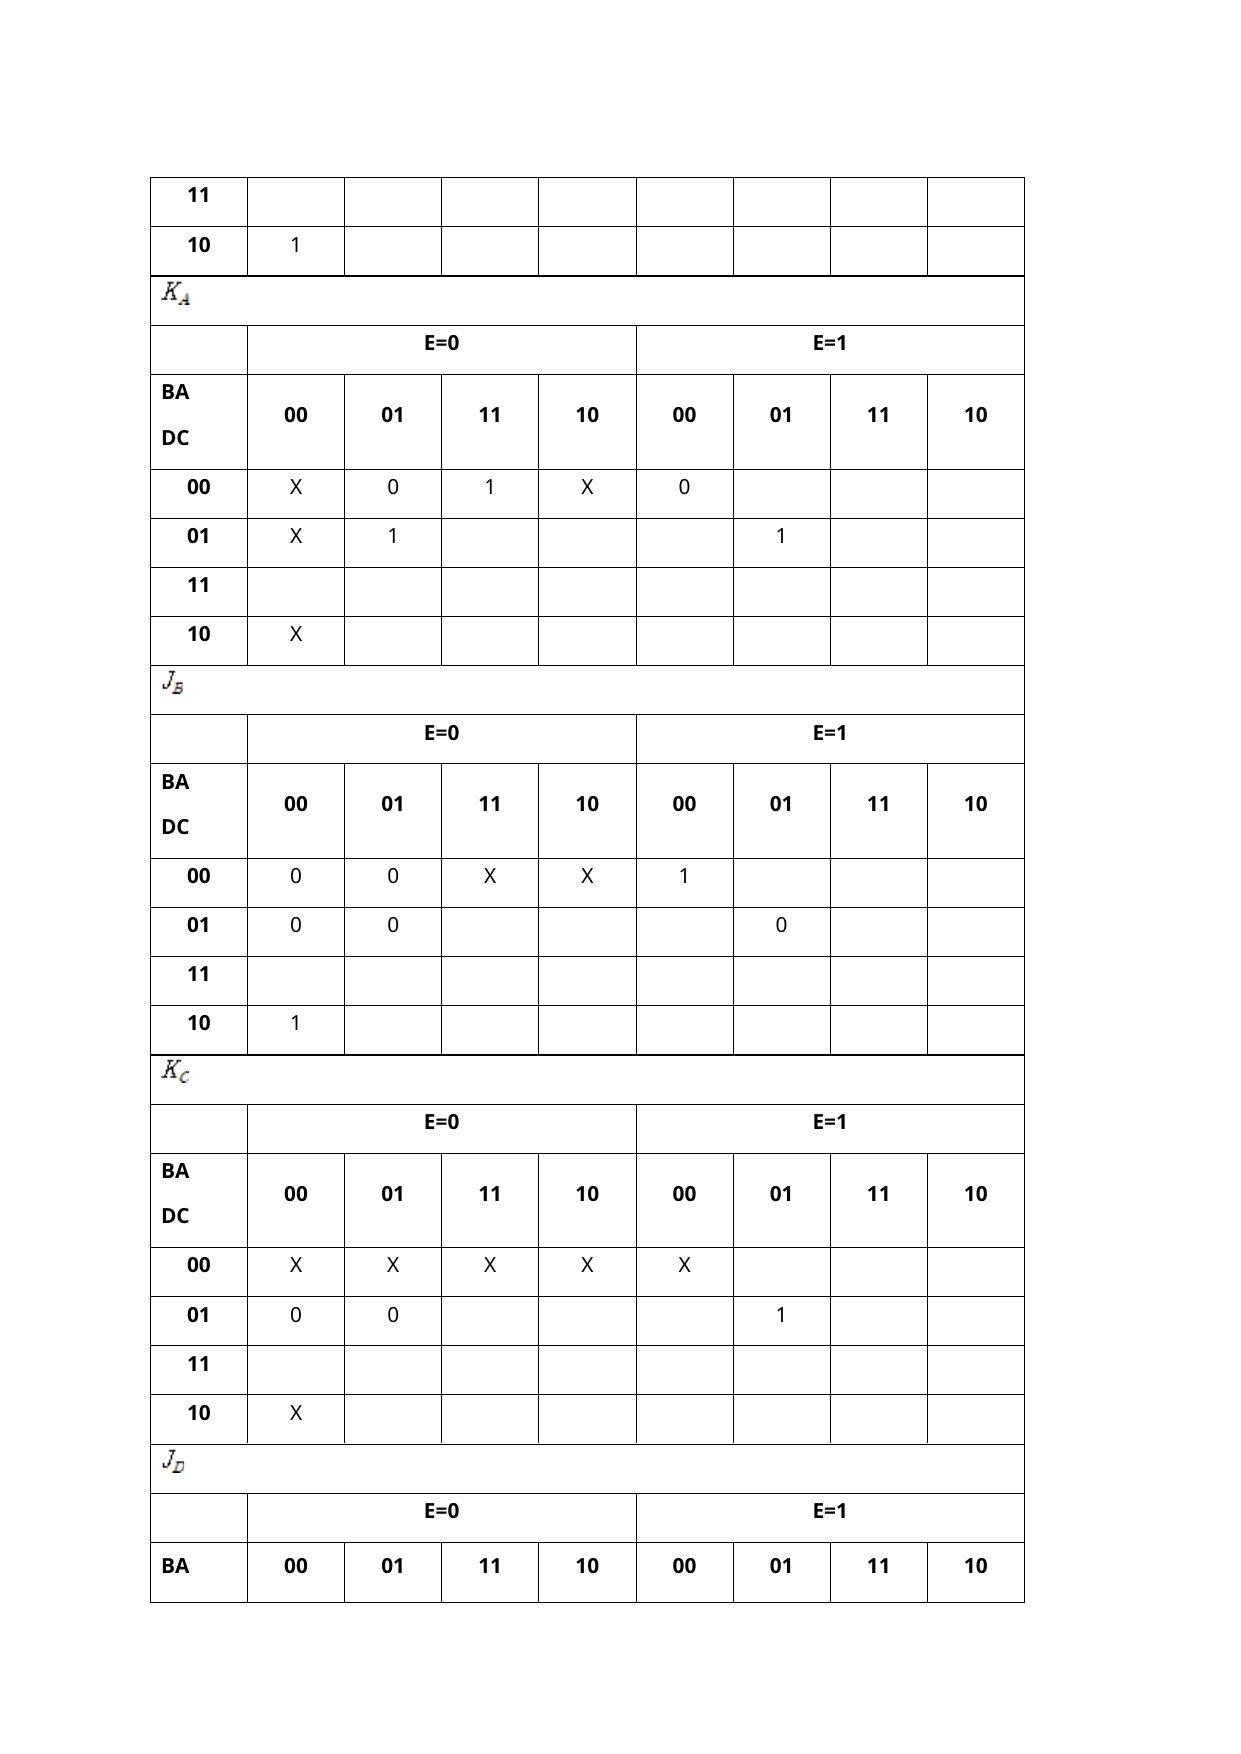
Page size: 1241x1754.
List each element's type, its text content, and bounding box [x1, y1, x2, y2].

table_cell X [539, 1248, 636, 1296]
table_cell 01 [734, 764, 830, 858]
table_cell 11 [442, 764, 538, 858]
table_cell 00 [637, 1154, 733, 1247]
table_cell 0 [345, 859, 441, 907]
table_cell [539, 1346, 636, 1394]
table_cell 01 [151, 1297, 247, 1345]
table_cell 10 [539, 764, 636, 858]
table_cell 00 [151, 470, 247, 517]
table_cell [345, 1006, 441, 1054]
table_cell [637, 1006, 733, 1054]
table_cell [734, 1395, 830, 1443]
table_cell [928, 617, 1024, 665]
table_cell [442, 227, 538, 275]
table_cell [539, 1297, 636, 1345]
table_cell [637, 617, 733, 665]
table_cell 00 [151, 1248, 247, 1296]
table_cell 00 [637, 1543, 733, 1602]
table_cell [734, 957, 830, 1005]
table_cell [345, 227, 441, 275]
table_cell 11 [831, 1543, 927, 1602]
table_cell [734, 1346, 830, 1394]
table_cell X [248, 1395, 344, 1443]
table_cell [734, 859, 830, 907]
table_cell E=0 [248, 1105, 636, 1153]
table_cell [928, 519, 1024, 567]
table_cell [539, 227, 636, 275]
table_cell 11 [831, 375, 927, 468]
table_cell E=0 [248, 326, 636, 374]
picture [160, 668, 183, 694]
table_cell BA DC [151, 764, 247, 858]
table_cell [831, 617, 927, 665]
table_cell [734, 1006, 830, 1054]
table_cell 10 [151, 1395, 247, 1443]
table_cell 10 [928, 375, 1024, 468]
table_cell 11 [151, 568, 247, 616]
picture [160, 1447, 185, 1473]
table_cell 11 [831, 1154, 927, 1247]
table_cell [831, 1346, 927, 1394]
table_cell [831, 1395, 927, 1443]
table_cell 10 [151, 227, 247, 275]
table_cell 0 [248, 859, 344, 907]
table_cell 1 [734, 519, 830, 567]
table_cell [151, 326, 247, 374]
table_cell 11 [151, 957, 247, 1005]
table_cell [637, 957, 733, 1005]
table_cell [345, 568, 441, 616]
table_cell [928, 1006, 1024, 1054]
table_cell 0 [248, 908, 344, 956]
table_cell [539, 568, 636, 616]
table_cell [248, 1346, 344, 1394]
table_cell 0 [637, 470, 733, 517]
table_cell [637, 1346, 733, 1394]
table_cell E=0 [248, 715, 636, 763]
table_cell [539, 519, 636, 567]
table_cell 11 [831, 764, 927, 858]
table_cell 11 [151, 178, 247, 226]
table_cell [928, 1395, 1024, 1443]
table_cell [831, 227, 927, 275]
table_cell 00 [248, 1154, 344, 1247]
table_cell [637, 908, 733, 956]
table_cell [928, 470, 1024, 517]
table_cell 01 [345, 1543, 441, 1602]
table_cell 1 [248, 227, 344, 275]
table_cell [442, 617, 538, 665]
table_cell X [248, 617, 344, 665]
table_cell [928, 227, 1024, 275]
table_cell 11 [442, 375, 538, 468]
table_cell [928, 1248, 1024, 1296]
table_cell [734, 470, 830, 517]
table_cell [637, 1297, 733, 1345]
table_cell [345, 1346, 441, 1394]
table_cell 01 [734, 1543, 830, 1602]
table_cell X [539, 859, 636, 907]
table_cell 1 [734, 1297, 830, 1345]
table_cell X [539, 470, 636, 517]
table_cell [248, 957, 344, 1005]
table_cell E=1 [637, 326, 1024, 374]
table_cell [151, 1105, 247, 1153]
table_header [151, 1445, 1024, 1493]
table_cell [539, 178, 636, 226]
table_cell [928, 1297, 1024, 1345]
table_cell [539, 617, 636, 665]
table_cell X [637, 1248, 733, 1296]
table_cell 10 [151, 1006, 247, 1054]
table_cell 00 [248, 375, 344, 468]
table_cell 10 [928, 764, 1024, 858]
table_cell 10 [539, 1543, 636, 1602]
table_header [151, 1056, 1024, 1104]
table_cell [831, 1248, 927, 1296]
table_cell [928, 178, 1024, 226]
table_cell X [442, 859, 538, 907]
table_cell E=1 [637, 1494, 1024, 1542]
table_cell [151, 1494, 247, 1542]
table_cell 01 [734, 375, 830, 468]
table_cell X [248, 1248, 344, 1296]
table_cell [345, 1395, 441, 1443]
table_cell X [345, 1248, 441, 1296]
table_cell E=1 [637, 1105, 1024, 1153]
table_cell [345, 957, 441, 1005]
table_cell [831, 519, 927, 567]
table_cell 01 [151, 519, 247, 567]
table_cell 00 [637, 764, 733, 858]
table_header [151, 277, 1024, 325]
table_cell 00 [151, 859, 247, 907]
table_cell 10 [928, 1543, 1024, 1602]
table_cell 00 [248, 764, 344, 858]
table_cell [928, 1346, 1024, 1394]
table_cell E=0 [248, 1494, 636, 1542]
table_cell [831, 470, 927, 517]
table_cell [248, 568, 344, 616]
table_cell 00 [248, 1543, 344, 1602]
table_cell [831, 178, 927, 226]
table_cell 11 [151, 1346, 247, 1394]
table_cell 0 [734, 908, 830, 956]
table_cell [539, 1006, 636, 1054]
table_cell [248, 178, 344, 226]
table_cell 1 [248, 1006, 344, 1054]
table_cell [151, 715, 247, 763]
table_cell [442, 1006, 538, 1054]
table_cell 10 [151, 617, 247, 665]
table_cell [442, 1395, 538, 1443]
table_cell 00 [637, 375, 733, 468]
table_cell 01 [151, 908, 247, 956]
table_cell [637, 178, 733, 226]
picture [160, 279, 191, 305]
table_cell [442, 519, 538, 567]
table_cell X [248, 519, 344, 567]
table_cell [442, 1346, 538, 1394]
table_cell 1 [442, 470, 538, 517]
table_cell 1 [345, 519, 441, 567]
table_cell [831, 859, 927, 907]
table_cell E=1 [637, 715, 1024, 763]
table_cell 0 [248, 1297, 344, 1345]
table_cell 11 [442, 1154, 538, 1247]
table_cell [831, 1006, 927, 1054]
table_cell [734, 568, 830, 616]
table_cell [831, 957, 927, 1005]
table_cell [928, 859, 1024, 907]
table_cell BA DC [151, 1543, 247, 1602]
table_cell 11 [442, 1543, 538, 1602]
table_cell 01 [345, 1154, 441, 1247]
table_cell 1 [637, 859, 733, 907]
table_header [151, 666, 1024, 714]
table_cell [637, 227, 733, 275]
table_cell [539, 1395, 636, 1443]
table_cell X [442, 1248, 538, 1296]
table_cell 10 [928, 1154, 1024, 1247]
table_cell [442, 1297, 538, 1345]
table_cell [734, 227, 830, 275]
table_cell [928, 957, 1024, 1005]
table_cell 01 [734, 1154, 830, 1247]
table_cell [345, 178, 441, 226]
table_cell [637, 519, 733, 567]
table_cell BA DC [151, 375, 247, 468]
table_cell [637, 568, 733, 616]
table_cell 0 [345, 470, 441, 517]
table_cell 10 [539, 375, 636, 468]
table_cell 01 [345, 375, 441, 468]
table_cell [831, 1297, 927, 1345]
table_cell [345, 617, 441, 665]
table_cell 0 [345, 908, 441, 956]
table_cell [442, 908, 538, 956]
table_cell [637, 1395, 733, 1443]
table_cell [734, 617, 830, 665]
picture [160, 1058, 189, 1083]
table_cell [539, 957, 636, 1005]
table_cell [539, 908, 636, 956]
table_cell [831, 908, 927, 956]
table_cell 01 [345, 764, 441, 858]
table_cell [831, 568, 927, 616]
table_cell [442, 178, 538, 226]
table_cell X [248, 470, 344, 517]
table_cell [928, 568, 1024, 616]
table_cell 10 [539, 1154, 636, 1247]
table_cell [734, 178, 830, 226]
table_cell 0 [345, 1297, 441, 1345]
table_cell [734, 1248, 830, 1296]
table_cell [928, 908, 1024, 956]
table_cell [442, 568, 538, 616]
table_cell BA DC [151, 1154, 247, 1247]
table_cell [442, 957, 538, 1005]
